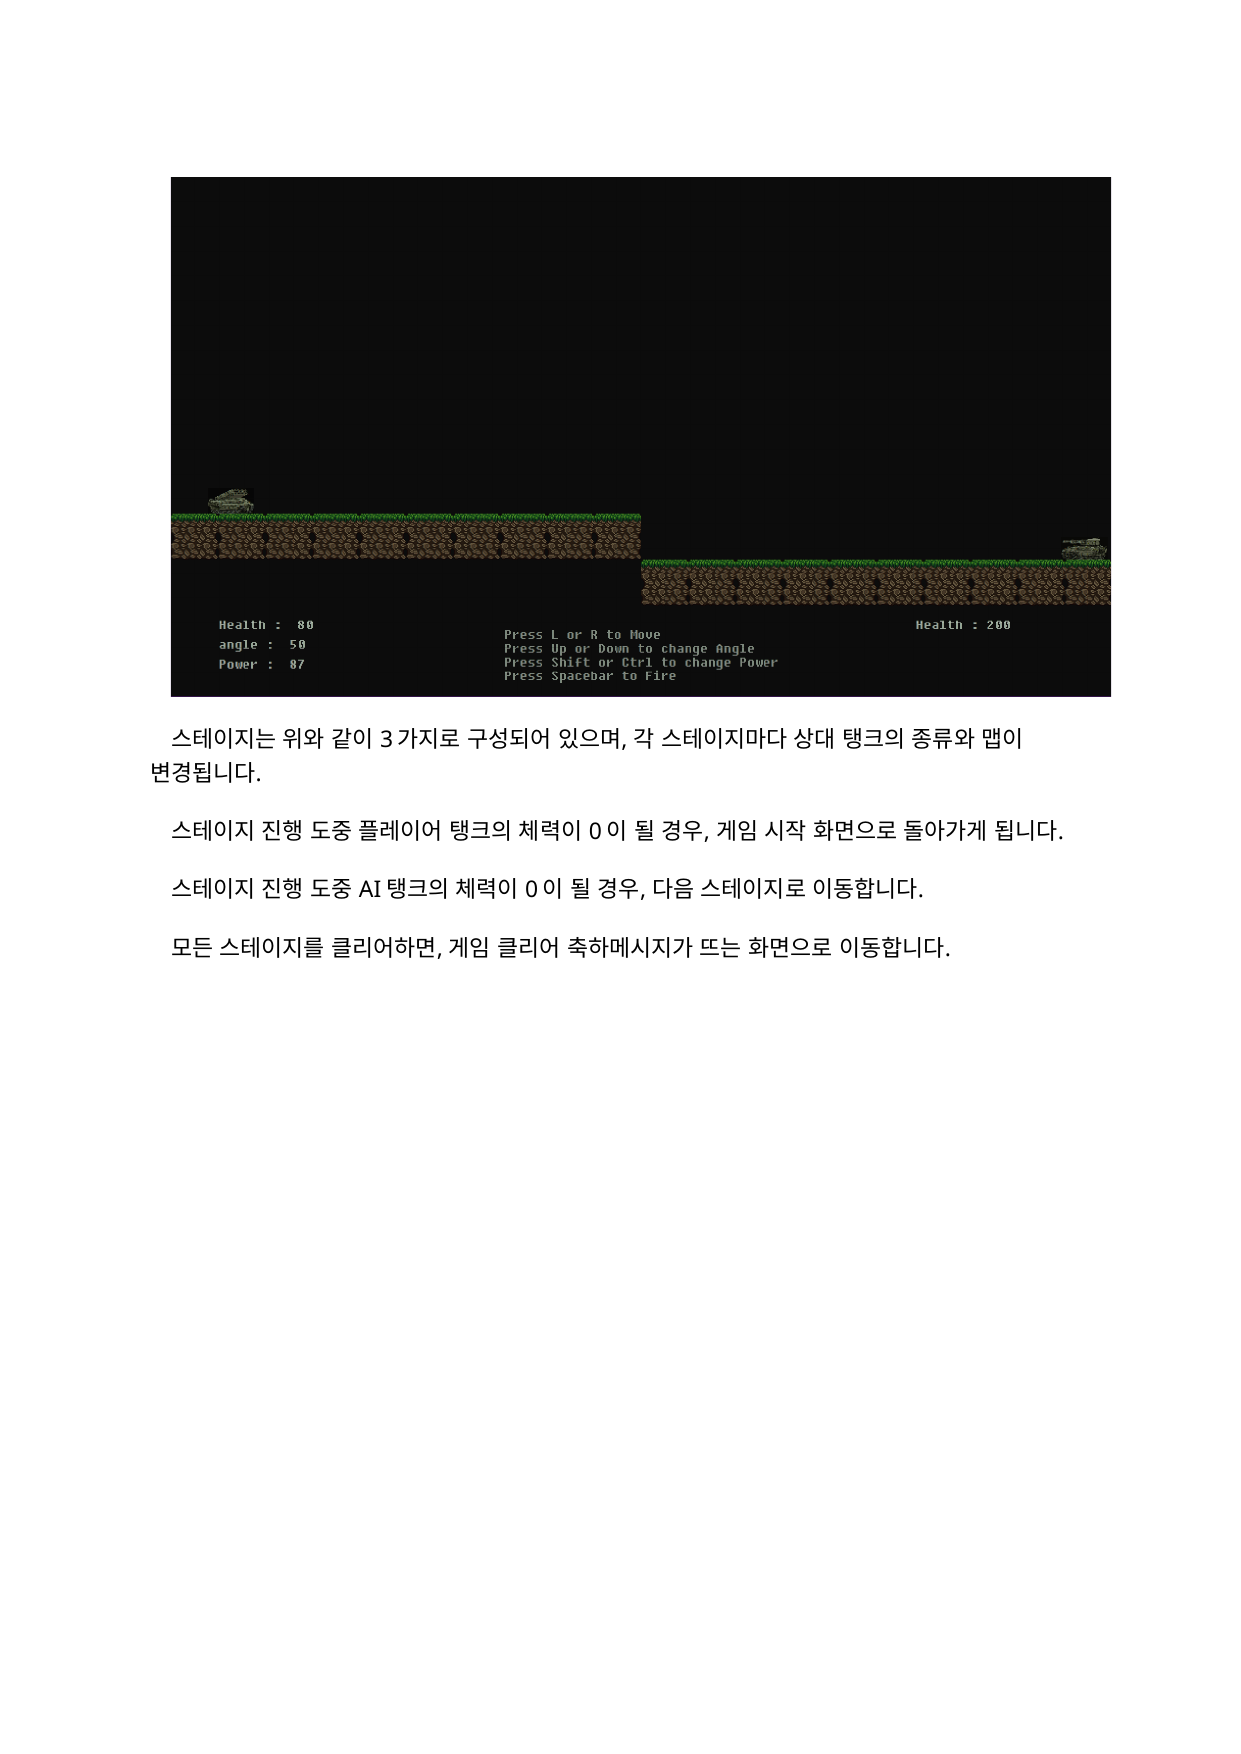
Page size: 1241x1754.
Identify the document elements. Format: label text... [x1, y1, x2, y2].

text 스테이지는 위와 같이 3가지로 구성되어 있으며, 각 스테이지마다 상대 탱크의 종류와 맵이 변경됩니다. [150, 721, 1090, 788]
text 스테이지 진행 도중 플레이어 탱크의 체력이 0이 될 경우, 게임 시작 화면으로 돌아가게 됩니다. [150, 813, 1090, 846]
text 스테이지 진행 도중 AI탱크의 체력이 0이 될 경우, 다음 스테이지로 이동합니다. [150, 871, 1090, 905]
picture [170, 177, 1112, 697]
text 모든 스테이지를 클리어하면, 게임 클리어 축하메시지가 뜨는 화면으로 이동합니다. [150, 930, 1090, 963]
